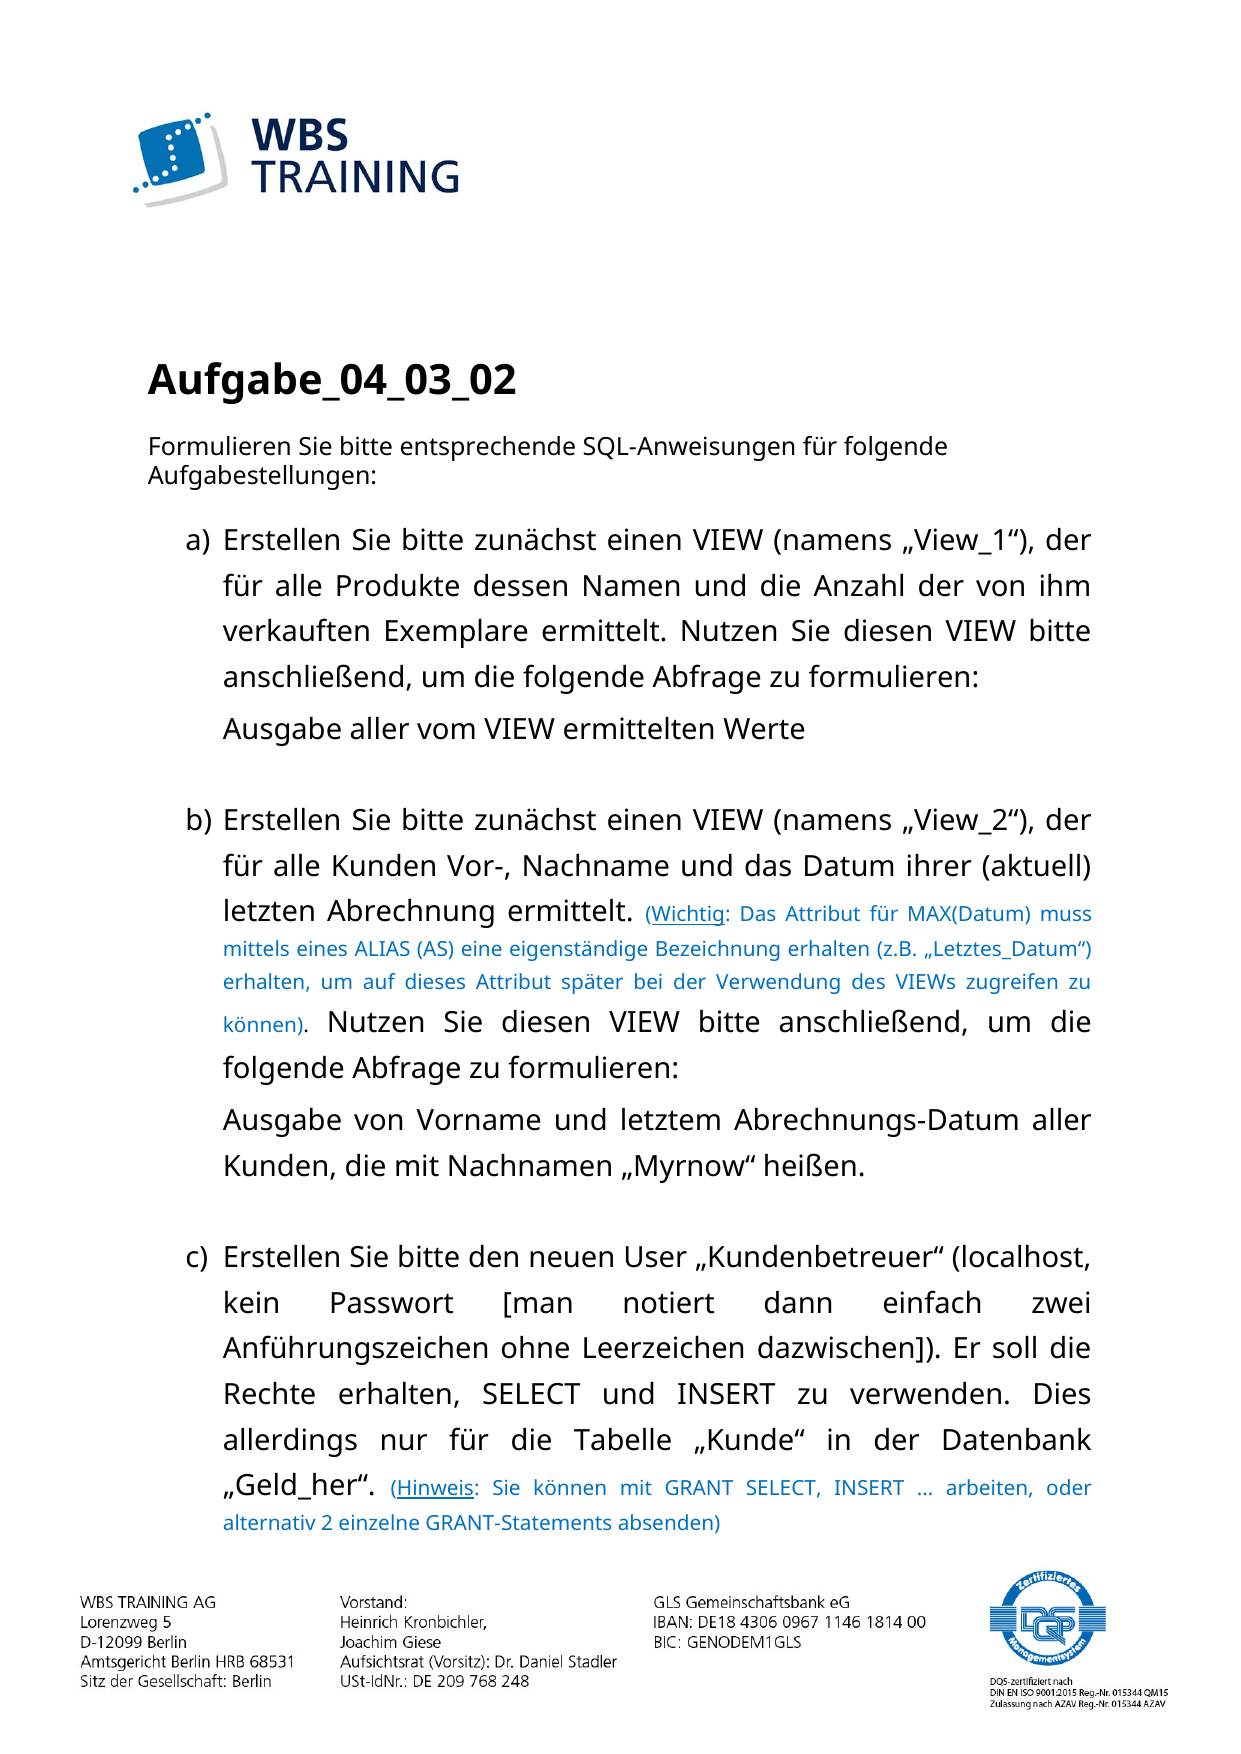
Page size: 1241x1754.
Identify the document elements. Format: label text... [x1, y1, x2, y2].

text Formulieren Sie bitte entsprechende SQL-Anweisungen für folgende Aufgabestellungen: [148, 432, 1092, 490]
picture [0, 1560, 1238, 1754]
list Ausgabe von Vorname und letztem Abrechnungs-Datum aller Kunden, die mit Nachnamen „Myrnow“ heißen. [223, 1099, 1092, 1185]
picture [0, 0, 1236, 263]
list Erstellen Sie bitte den neuen User „Kundenbetreuer“ (localhost, kein Passwort [man notiert dann einfach zwei Anführungszeichen ohne Leerzeichen dazwischen]). Er soll die Rechte erhalten, SELECT und INSERT zu verwenden. Dies allerdings nur für die Tabelle „Kunde“ in der Datenbank „Geld_her“. (Hinweis: Sie können mit GRANT SELECT, INSERT … arbeiten, oder alternativ 2 einzelne GRANT-Statements absenden) [185, 1236, 1092, 1537]
list Ausgabe aller vom VIEW ermittelten Werte [223, 708, 1092, 748]
list Erstellen Sie bitte zunächst einen VIEW (namens „View_1“), der für alle Produkte dessen Namen und die Anzahl der von ihm verkauften Exemplare ermittelt. Nutzen Sie diesen VIEW bitte anschließend, um die folgende Abfrage zu formulieren: [185, 519, 1092, 696]
list Erstellen Sie bitte zunächst einen VIEW (namens „View_2“), der für alle Kunden Vor-, Nachname und das Datum ihrer (aktuell) letzten Abrechnung ermittelt. (Wichtig: Das Attribut für MAX(Datum) muss mittels eines ALIAS (AS) eine eigenständige Bezeichnung erhalten (z.B. „Letztes_Datum“) erhalten, um auf dieses Attribut später bei der Verwendung des VIEWs zugreifen zu können). Nutzen Sie diesen VIEW bitte anschließend, um die folgende Abfrage zu formulieren: [185, 799, 1092, 1087]
text Aufgabe_04_03_02 [148, 350, 1092, 407]
